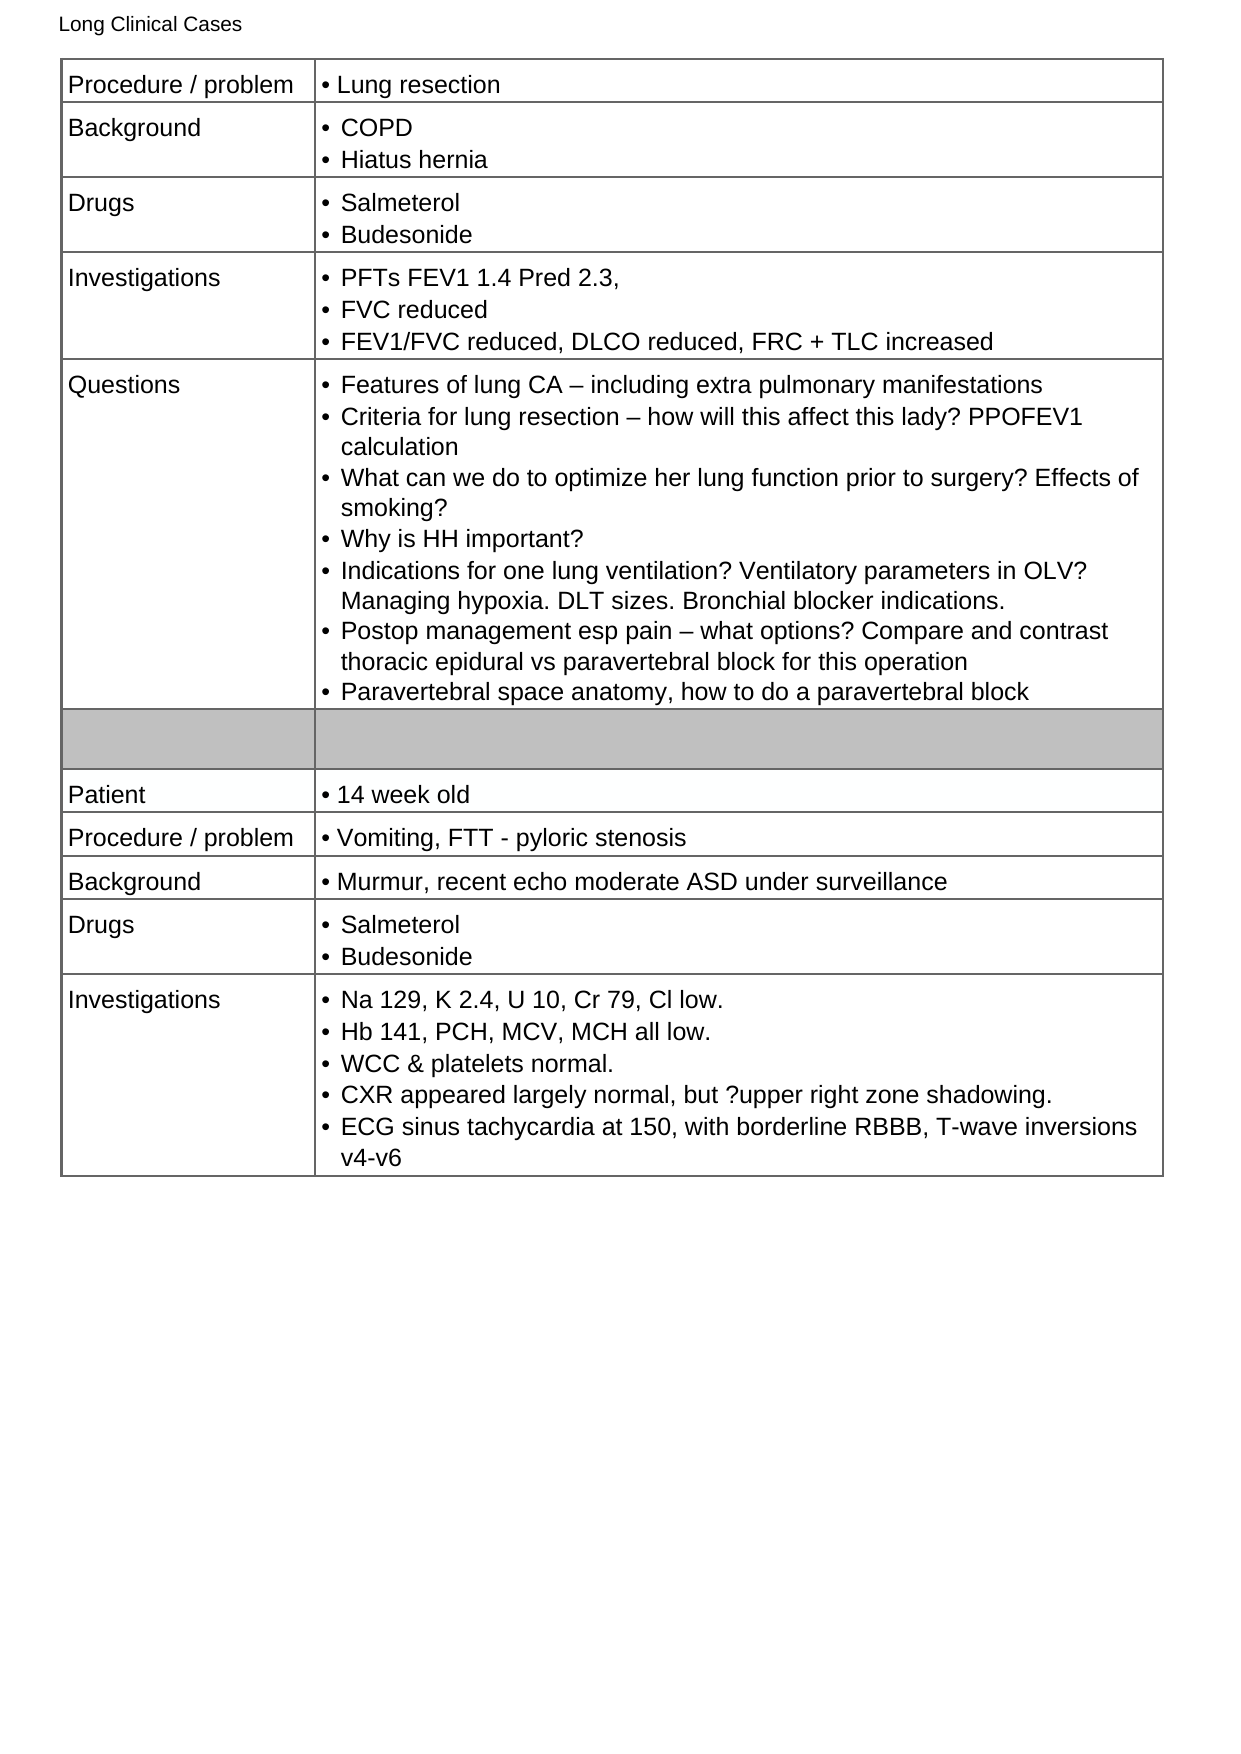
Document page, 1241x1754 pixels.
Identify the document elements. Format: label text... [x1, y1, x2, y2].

table_cell Background [63, 857, 314, 898]
table_cell Salmeterol Budesonide [316, 900, 1162, 973]
table_cell • Lung resection [316, 60, 1162, 101]
table_cell Investigations [63, 253, 314, 358]
table_cell COPD Hiatus hernia [316, 103, 1162, 176]
table_cell Investigations [63, 975, 314, 1174]
table_cell PFTs FEV1 1.4 Pred 2.3, FVC reduced FEV1/FVC reduced, DLCO reduced, FRC + TLC increased [316, 253, 1162, 358]
table_cell Background [63, 103, 314, 176]
table_cell • Vomiting, FTT - pyloric stenosis [316, 813, 1162, 854]
table_cell Drugs [63, 900, 314, 973]
table_cell • 14 week old [316, 770, 1162, 811]
table_cell Drugs [63, 178, 314, 251]
table_cell Questions [63, 360, 314, 708]
table_cell Na 129, K 2.4, U 10, Cr 79, Cl low. Hb 141, PCH, MCV, MCH all low. WCC & platelets normal. CXR appeared largely normal, but ?upper right zone shadowing. ECG sinus tachycardia at 150, with borderline RBBB, T-wave inversions v4-v6 [316, 975, 1162, 1174]
table_cell [316, 710, 1162, 768]
table_cell [63, 710, 314, 768]
table_cell • Murmur, recent echo moderate ASD under surveillance [316, 857, 1162, 898]
table_cell Salmeterol Budesonide [316, 178, 1162, 251]
table_cell Features of lung CA – including extra pulmonary manifestations Criteria for lung resection – how will this affect this lady? PPOFEV1 calculation What can we do to optimize her lung function prior to surgery? Effects of smoking? Why is HH important? Indications for one lung ventilation? Ventilatory parameters in OLV? Managing hypoxia. DLT sizes. Bronchial blocker indications. Postop management esp pain – what options? Compare and contrast thoracic epidural vs paravertebral block for this operation Paravertebral space anatomy, how to do a paravertebral block [316, 360, 1162, 708]
table_cell Patient [63, 770, 314, 811]
table_cell Procedure / problem [63, 813, 314, 854]
table_cell Procedure / problem [63, 60, 314, 101]
